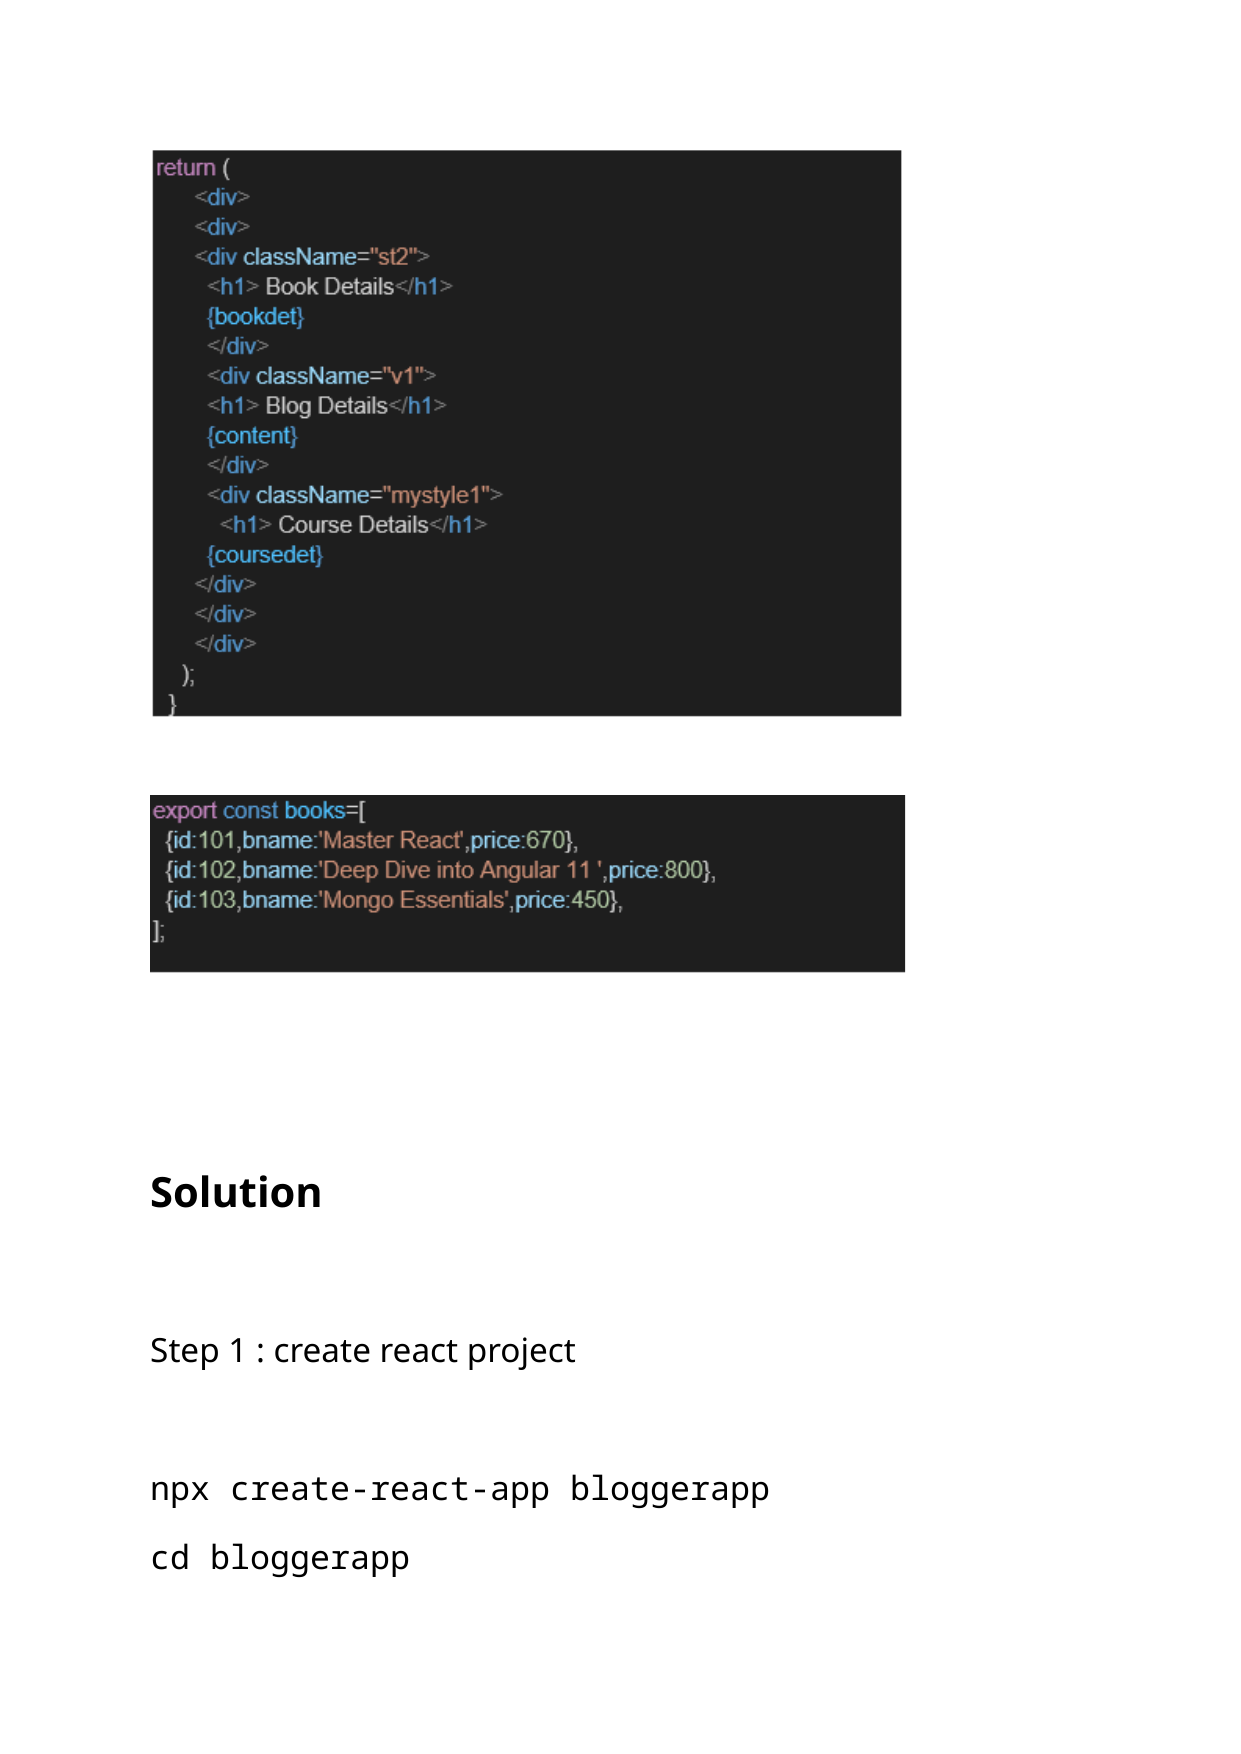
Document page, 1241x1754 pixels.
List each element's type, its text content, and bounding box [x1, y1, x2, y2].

text cd bloggerapp [150, 1533, 1090, 1579]
picture [150, 795, 905, 974]
text Step 1 : create react project [150, 1327, 1090, 1372]
text Solution [150, 1163, 1090, 1220]
picture [150, 150, 902, 718]
text npx create-react-app bloggerapp [150, 1464, 1090, 1510]
